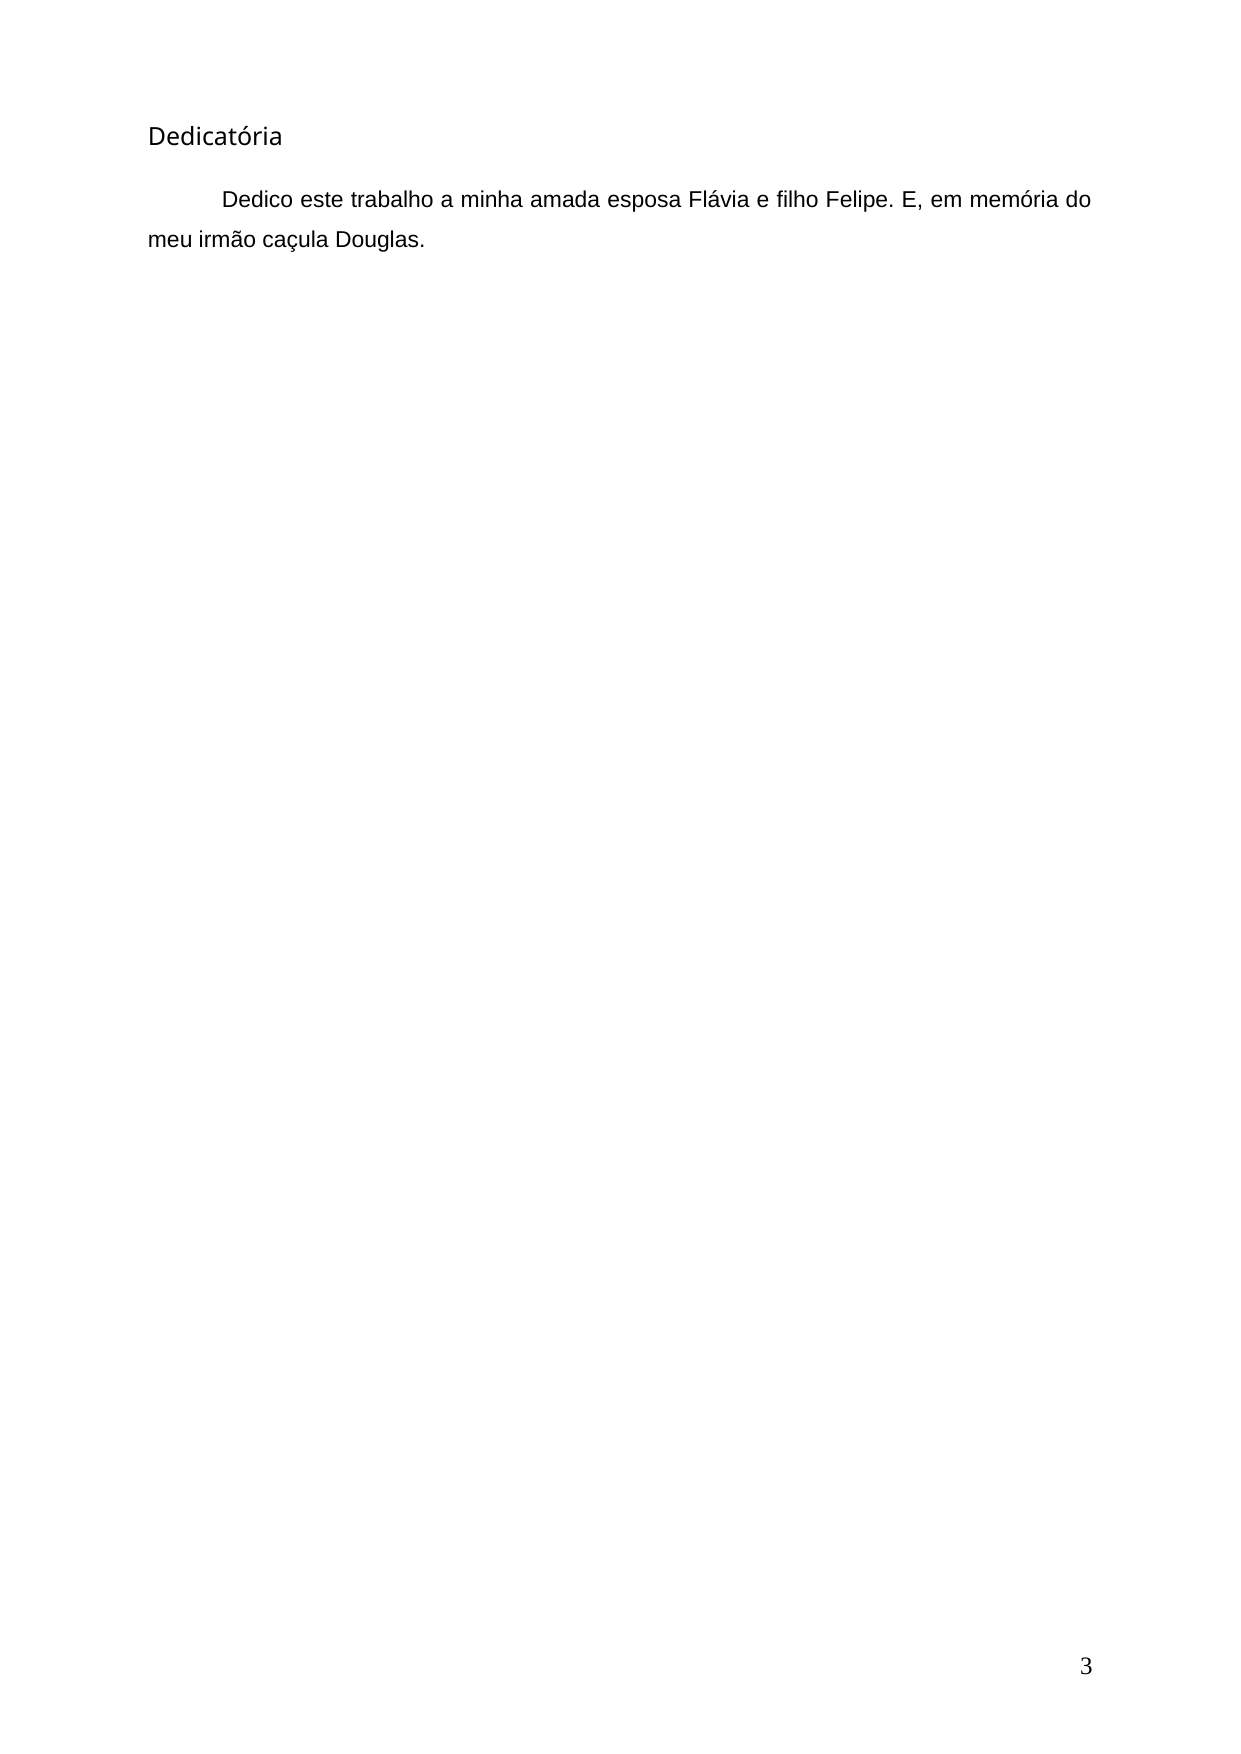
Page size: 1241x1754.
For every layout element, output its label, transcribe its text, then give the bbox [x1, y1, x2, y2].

text Dedicatória [148, 118, 1092, 152]
text Dedico este trabalho a minha amada esposa Flávia e filho Felipe. E, em memória do meu irmão caçula Douglas. [148, 186, 1092, 252]
